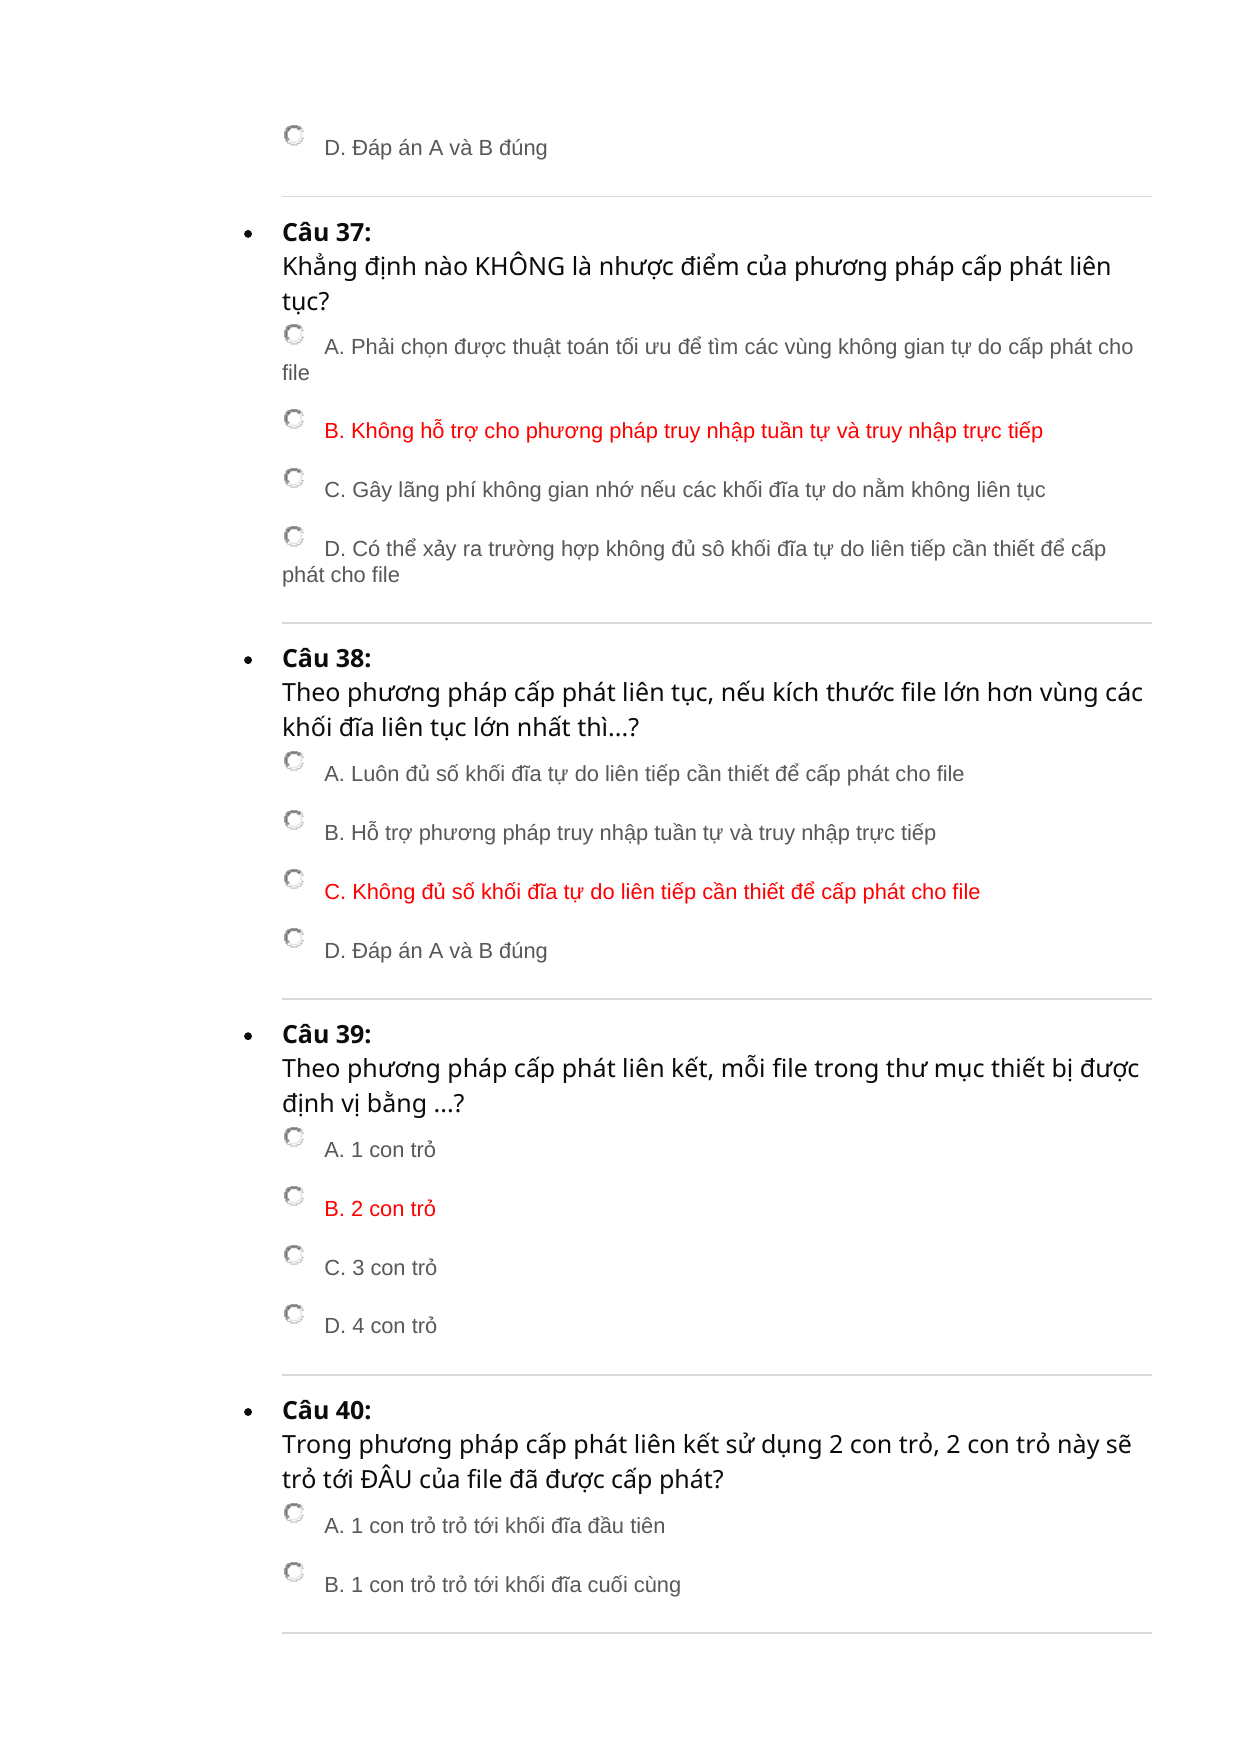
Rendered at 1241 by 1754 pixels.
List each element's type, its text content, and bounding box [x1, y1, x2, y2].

list Câu 37: [244, 214, 1152, 248]
text Trong phương pháp cấp phát liên kết sử dụng 2 con trỏ, 2 con trỏ này sẽ trỏ tới ĐÂU của file đã được cấp phát? [282, 1427, 1152, 1495]
text Theo phương pháp cấp phát liên tục, nếu kích thước file lớn hơn vùng các khối đĩa liên tục lớn nhất thì...? [282, 675, 1152, 743]
list Câu 39: [244, 1016, 1152, 1051]
text B. Hỗ trợ phương pháp truy nhập tuần tự và truy nhập trực tiếp [282, 802, 1152, 845]
text D. 4 con trỏ [282, 1296, 1152, 1374]
text Theo phương pháp cấp phát liên kết, mỗi file trong thư mục thiết bị được định vị bằng ...? [282, 1051, 1152, 1119]
text A. 1 con trỏ trỏ tới khối đĩa đầu tiên [282, 1495, 1152, 1538]
text A. 1 con trỏ [282, 1119, 1152, 1162]
text A. Luôn đủ số khối đĩa tự do liên tiếp cần thiết để cấp phát cho file [282, 743, 1152, 786]
list Câu 38: [244, 640, 1152, 675]
text D. Đáp án A và B đúng [282, 920, 1152, 998]
list Câu 40: [244, 1392, 1152, 1427]
text C. Gây lãng phí không gian nhớ nếu các khối đĩa tự do nằm không liên tục [282, 460, 1152, 503]
text B. 2 con trỏ [282, 1178, 1152, 1221]
text C. Không đủ số khối đĩa tự do liên tiếp cần thiết để cấp phát cho file [282, 861, 1152, 904]
text A. Phải chọn được thuật toán tối ưu để tìm các vùng không gian tự do cấp phát cho file [282, 317, 1152, 385]
text D. Có thể xảy ra trường hợp không đủ sô khối đĩa tự do liên tiếp cần thiết để cấp phát cho file [282, 519, 1152, 622]
text Khẳng định nào KHÔNG là nhược điểm của phương pháp cấp phát liên tục? [282, 248, 1152, 317]
text C. 3 con trỏ [282, 1237, 1152, 1280]
text B. 1 con trỏ trỏ tới khối đĩa cuối cùng [282, 1554, 1152, 1632]
text D. Đáp án A và B đúng [282, 118, 1152, 196]
text B. Không hỗ trợ cho phương pháp truy nhập tuần tự và truy nhập trực tiếp [282, 401, 1152, 444]
